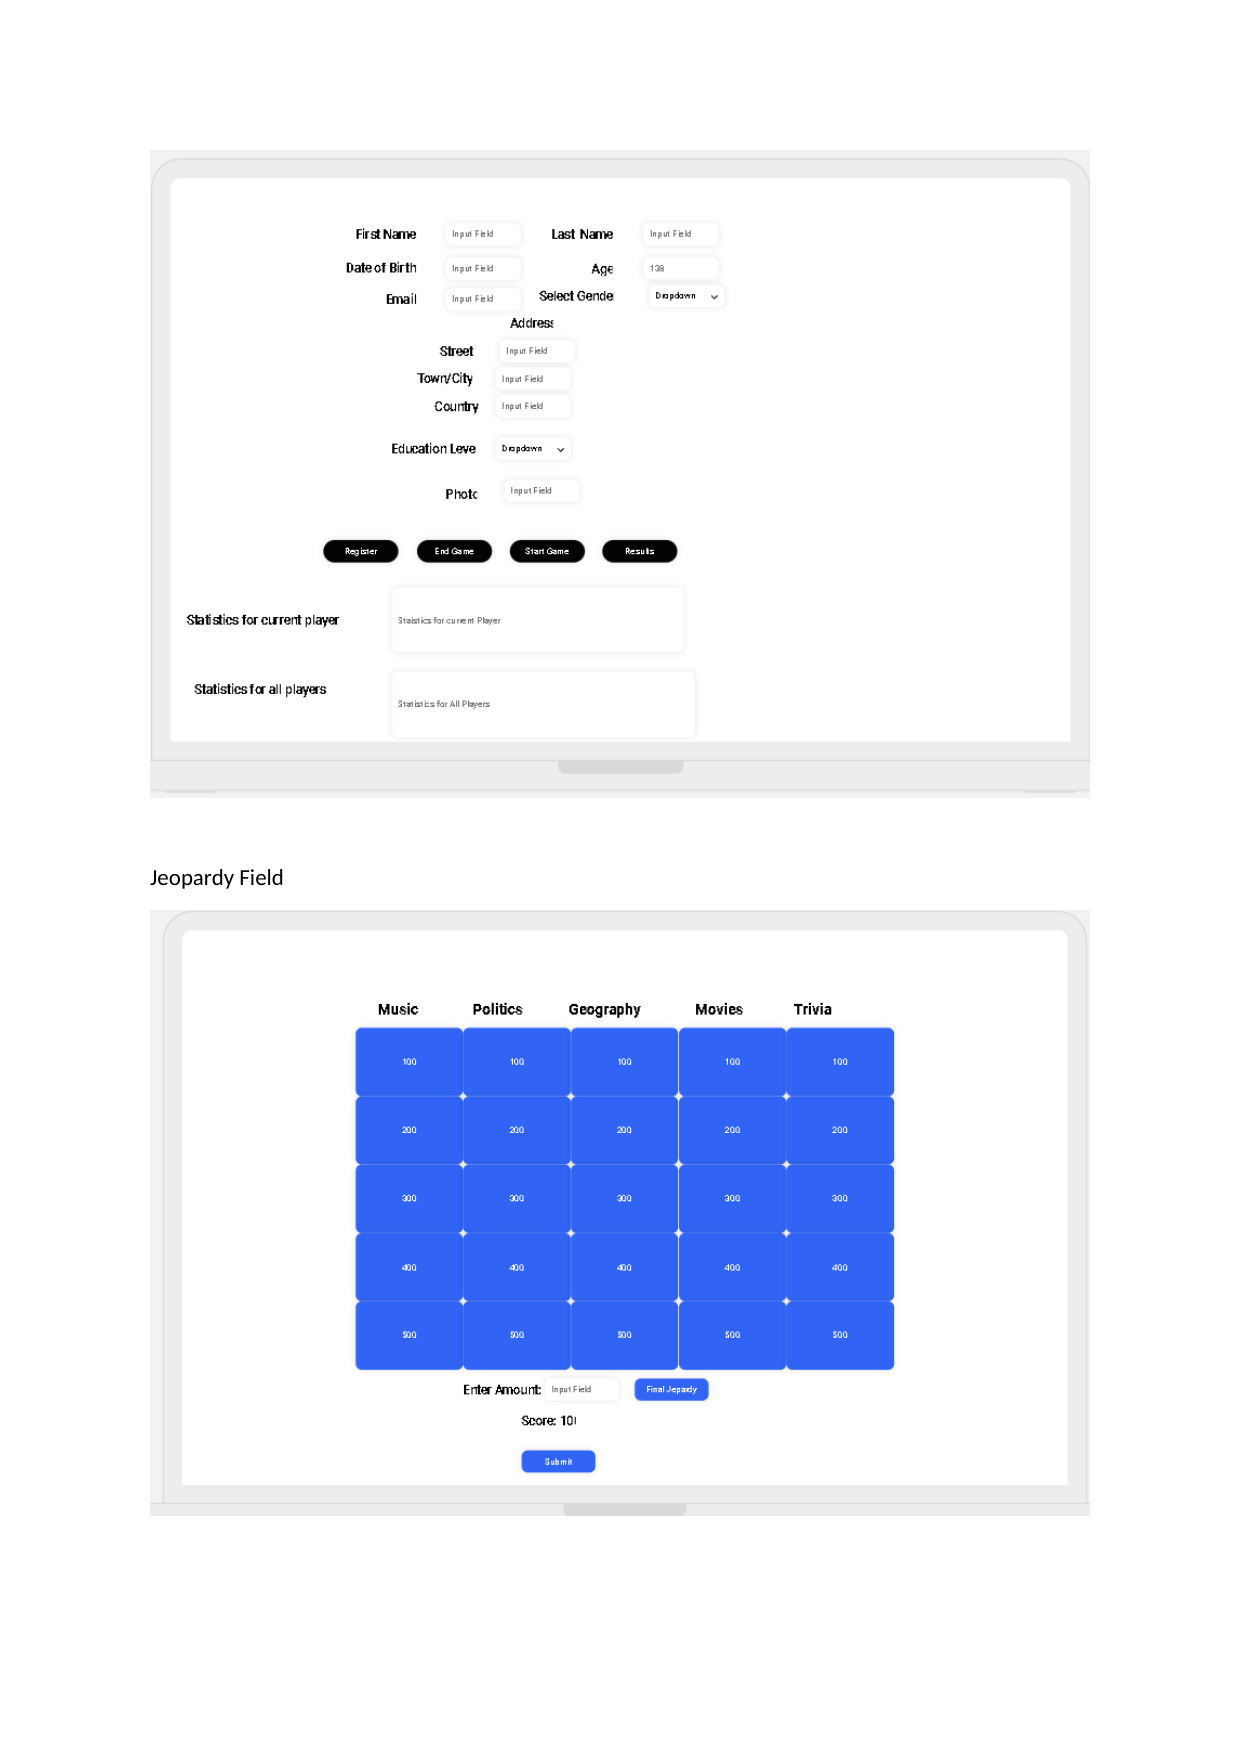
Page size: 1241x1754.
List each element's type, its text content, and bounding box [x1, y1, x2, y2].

picture [150, 910, 1091, 1516]
picture [150, 150, 1091, 798]
text Jeopardy Field [150, 863, 1090, 891]
